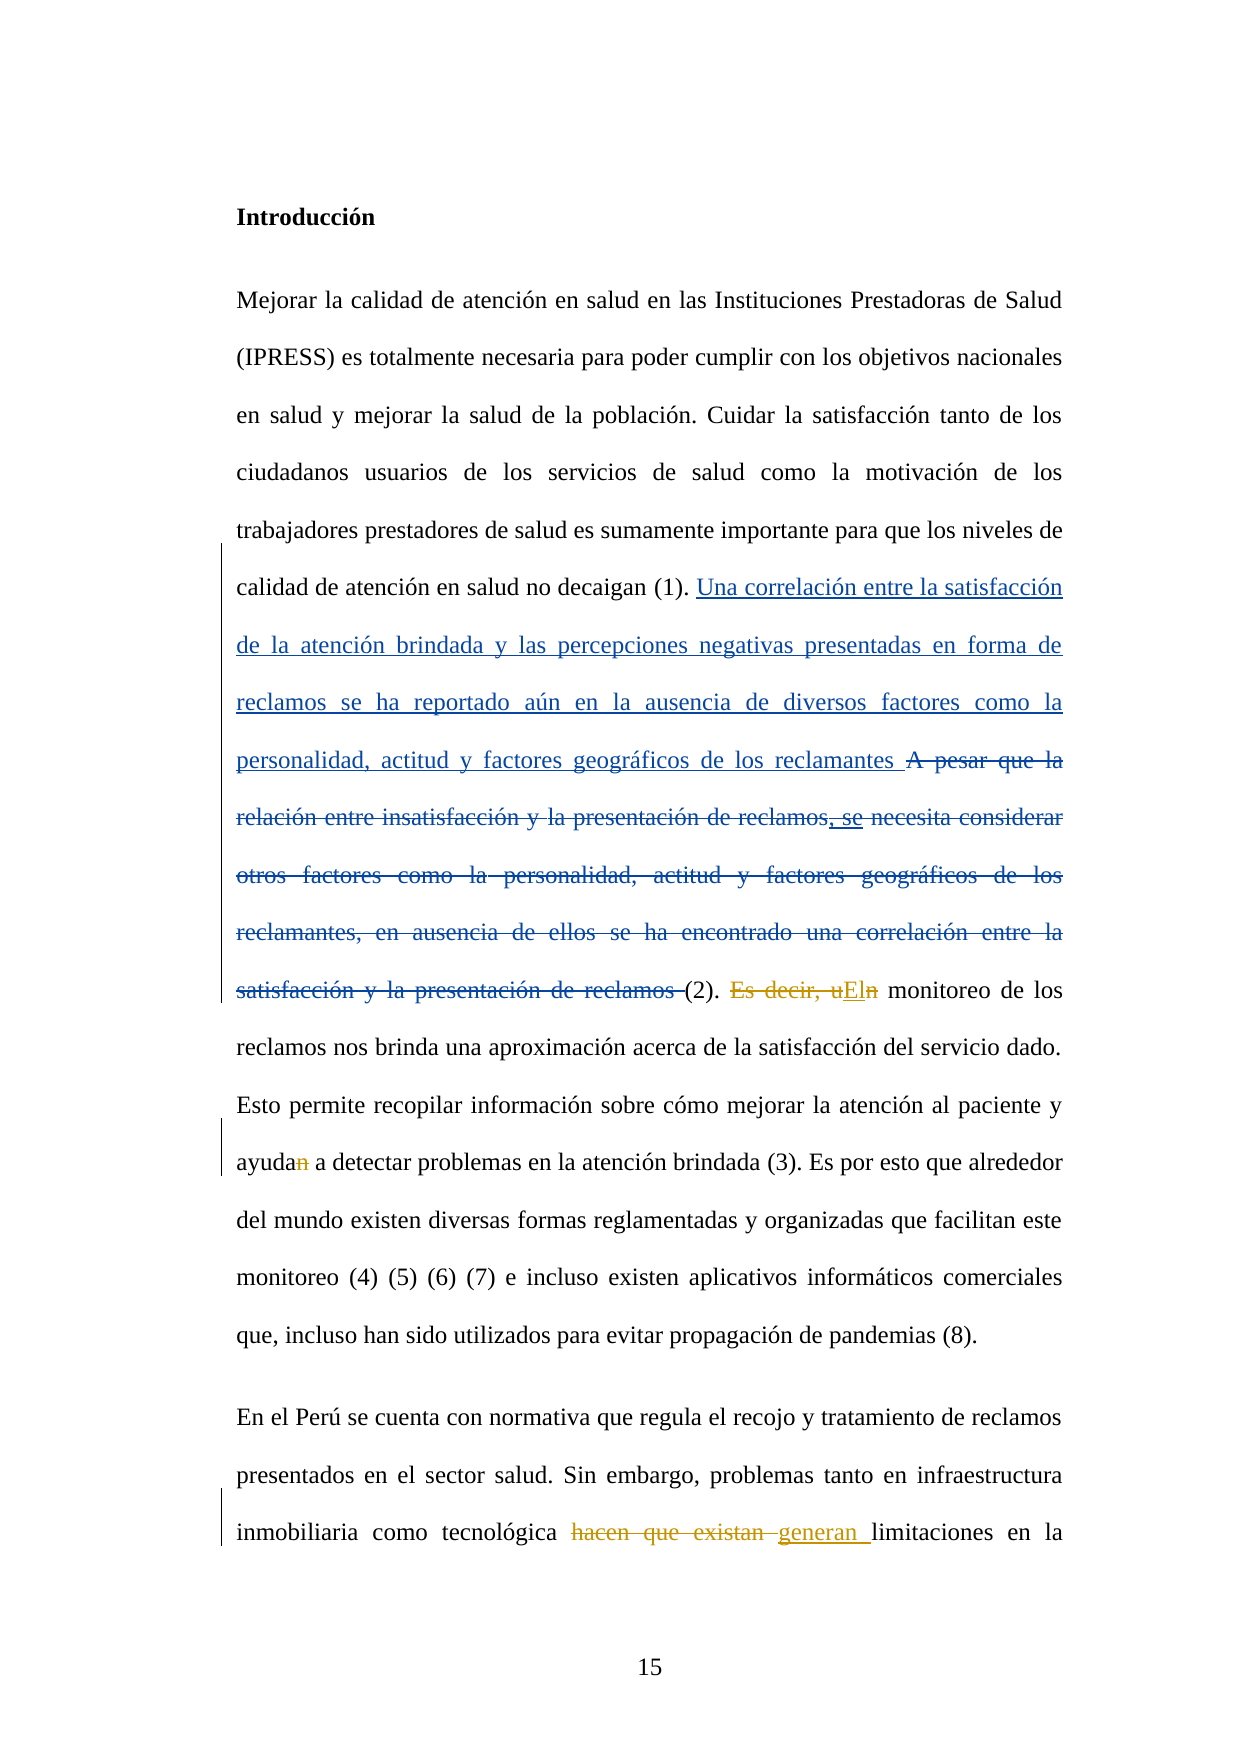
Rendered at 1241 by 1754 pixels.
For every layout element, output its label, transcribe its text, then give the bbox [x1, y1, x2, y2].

text Mejorar la calidad de atención en salud en las Instituciones Prestadoras de Salud (IPRESS) es totalmente necesaria para poder cumplir con los objetivos nacionales en salud y mejorar la salud de la población. Cuidar la satisfacción tanto de los ciudadanos usuarios de los servicios de salud como la motivación de los trabajadores prestadores de salud es sumamente importante para que los niveles de calidad de atención en salud no decaigan (1). (2). monitoreo de los reclamos nos brinda una aproximación acerca de la satisfacción del servicio dado. Esto permite recopilar información sobre cómo mejorar la atención al paciente y ayuda a detectar problemas en la atención brindada (3). Es por esto que alrededor del mundo existen diversas formas reglamentadas y organizadas que facilitan este monitoreo (4) (5) (6) (7) e incluso existen aplicativos informáticos comerciales que, incluso han sido utilizados para evitar propagación de pandemias (8). [236, 285, 1063, 655]
text Mejorar la calidad de atención en salud en las Instituciones Prestadoras de Salud (IPRESS) es totalmente necesaria para poder cumplir con los objetivos nacionales en salud y mejorar la salud de la población. Cuidar la satisfacción tanto de los ciudadanos usuarios de los servicios de salud como la motivación de los trabajadores prestadores de salud es sumamente importante para que los niveles de calidad de atención en salud no decaigan (1). (2). monitoreo de los reclamos nos brinda una aproximación acerca de la satisfacción del servicio dado. Esto permite recopilar información sobre cómo mejorar la atención al paciente y ayuda a detectar problemas en la atención brindada (3). Es por esto que alrededor del mundo existen diversas formas reglamentadas y organizadas que facilitan este monitoreo (4) (5) (6) (7) e incluso existen aplicativos informáticos comerciales que, incluso han sido utilizados para evitar propagación de pandemias (8). [236, 934, 1063, 1348]
subtitle Introducción [236, 202, 1063, 231]
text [236, 1402, 1063, 1546]
text Mejorar la calidad de atención en salud en las Instituciones Prestadoras de Salud (IPRESS) es totalmente necesaria para poder cumplir con los objetivos nacionales en salud y mejorar la salud de la población. Cuidar la satisfacción tanto de los ciudadanos usuarios de los servicios de salud como la motivación de los trabajadores prestadores de salud es sumamente importante para que los niveles de calidad de atención en salud no decaigan (1). (2). monitoreo de los reclamos nos brinda una aproximación acerca de la satisfacción del servicio dado. Esto permite recopilar información sobre cómo mejorar la atención al paciente y ayuda a detectar problemas en la atención brindada (3). Es por esto que alrededor del mundo existen diversas formas reglamentadas y organizadas que facilitan este monitoreo (4) (5) (6) (7) e incluso existen aplicativos informáticos comerciales que, incluso han sido utilizados para evitar propagación de pandemias (8). [236, 714, 1063, 818]
